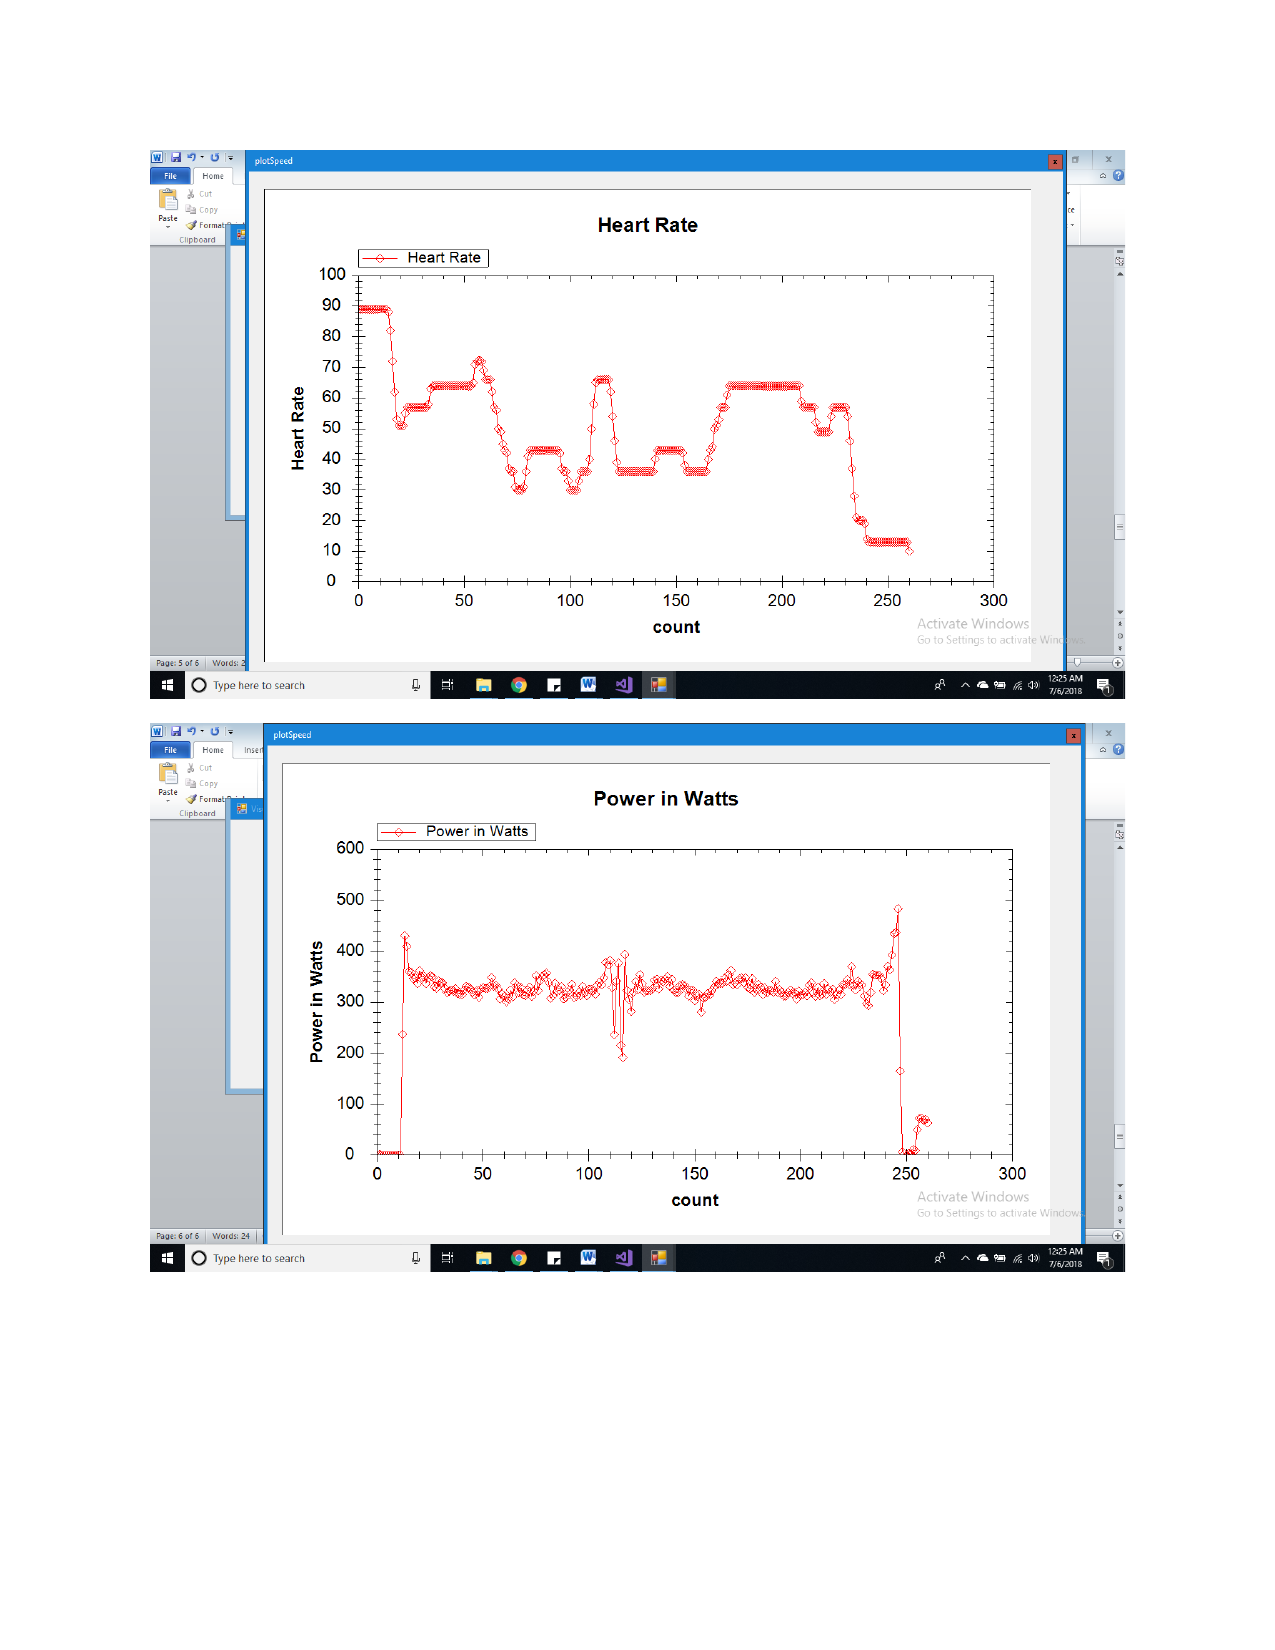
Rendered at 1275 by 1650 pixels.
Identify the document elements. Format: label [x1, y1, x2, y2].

picture [150, 150, 1125, 699]
picture [150, 723, 1125, 1272]
